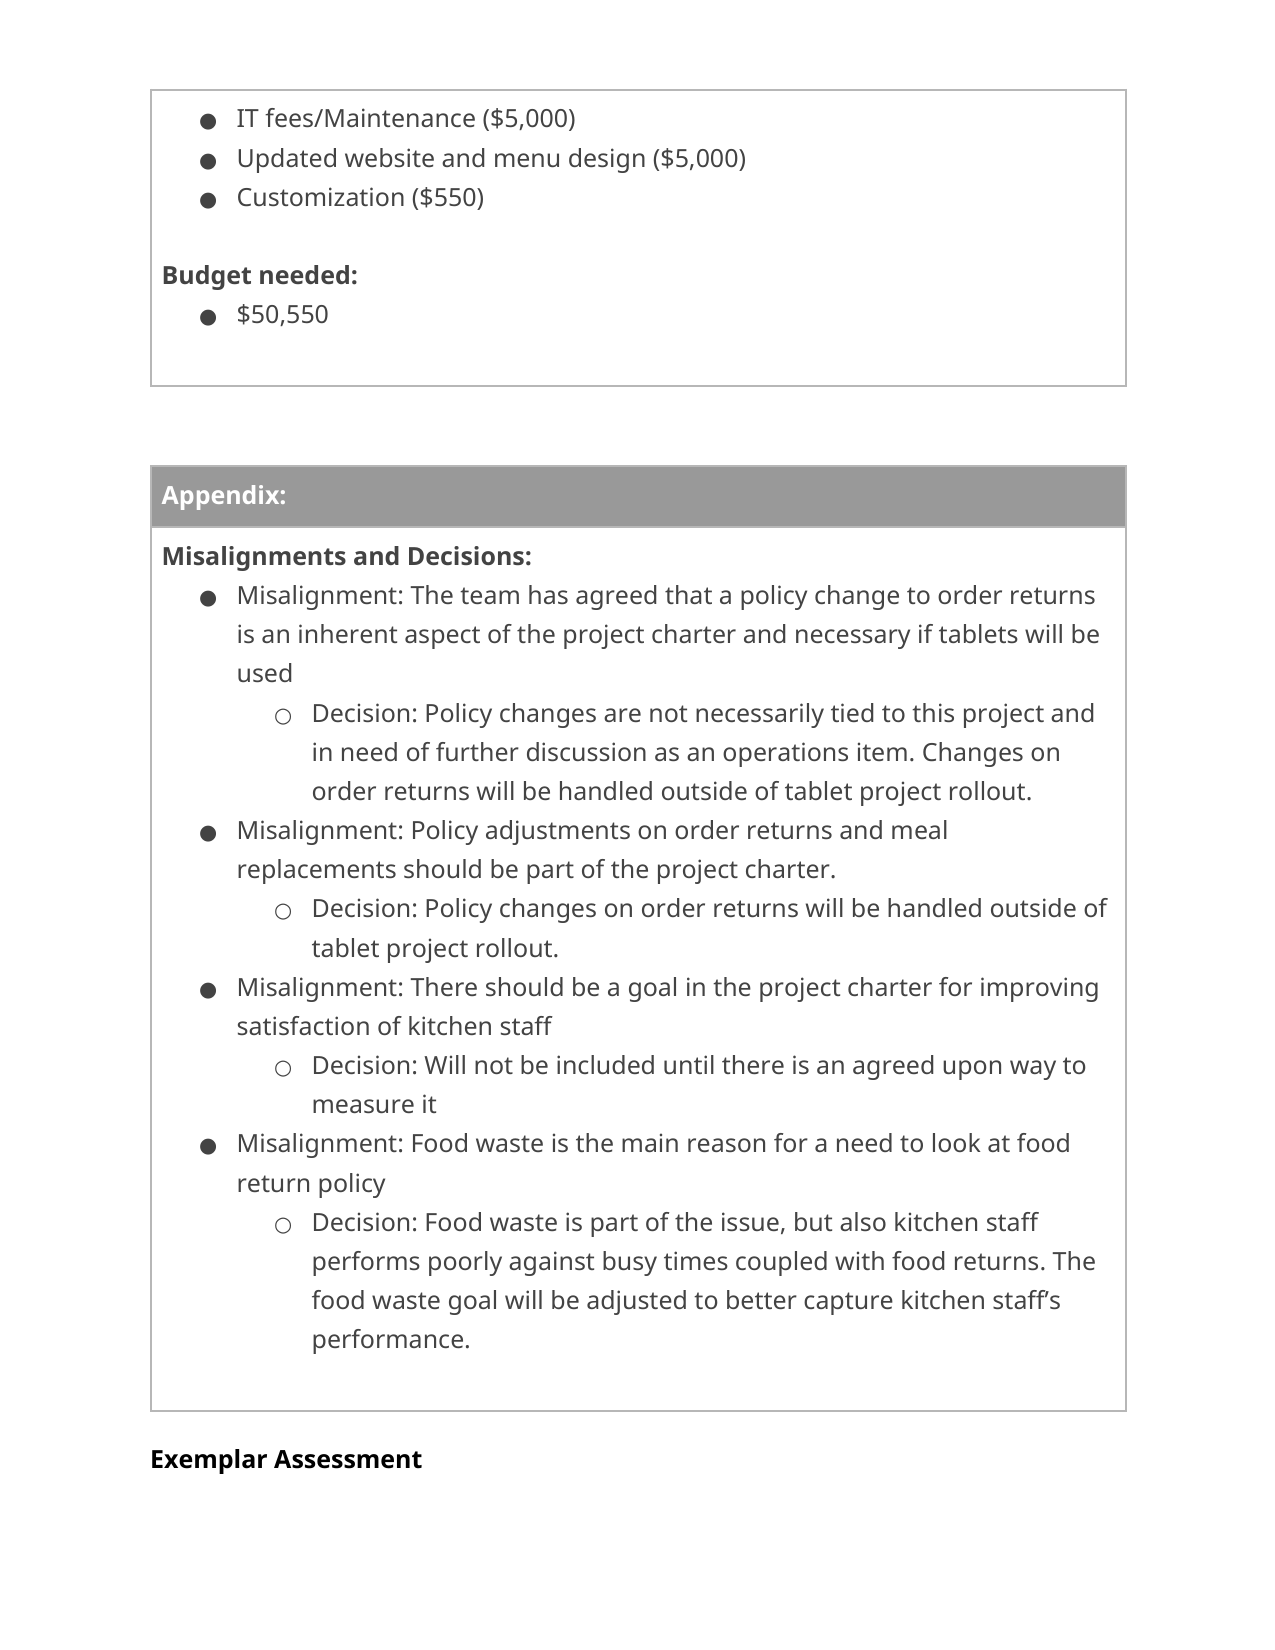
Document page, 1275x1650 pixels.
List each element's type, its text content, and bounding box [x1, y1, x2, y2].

table_cell Misalignments and Decisions: Misalignment: The team has agreed that a policy change to order returns is an inherent aspect of the project charter and necessary if tablets will be used Decision: Policy changes are not necessarily tied to this project and in need of further discussion as an operations item. Changes on order returns will be handled outside of tablet project rollout. Misalignment: Policy adjustments on order returns and meal replacements should be part of the project charter. Decision: Policy changes on order returns will be handled outside of tablet project rollout. Misalignment: There should be a goal in the project charter for improving satisfaction of kitchen staff Decision: Will not be included until there is an agreed upon way to measure it Misalignment: Food waste is the main reason for a need to look at food return policy Decision: Food waste is part of the issue, but also kitchen staff performs poorly against busy times coupled with food returns. The food waste goal will be adjusted to better capture kitchen staff’s performance. [152, 528, 1125, 1410]
text Exemplar Assessment [150, 1442, 1125, 1476]
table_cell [152, 91, 1125, 385]
table_header Appendix: [152, 467, 1125, 526]
